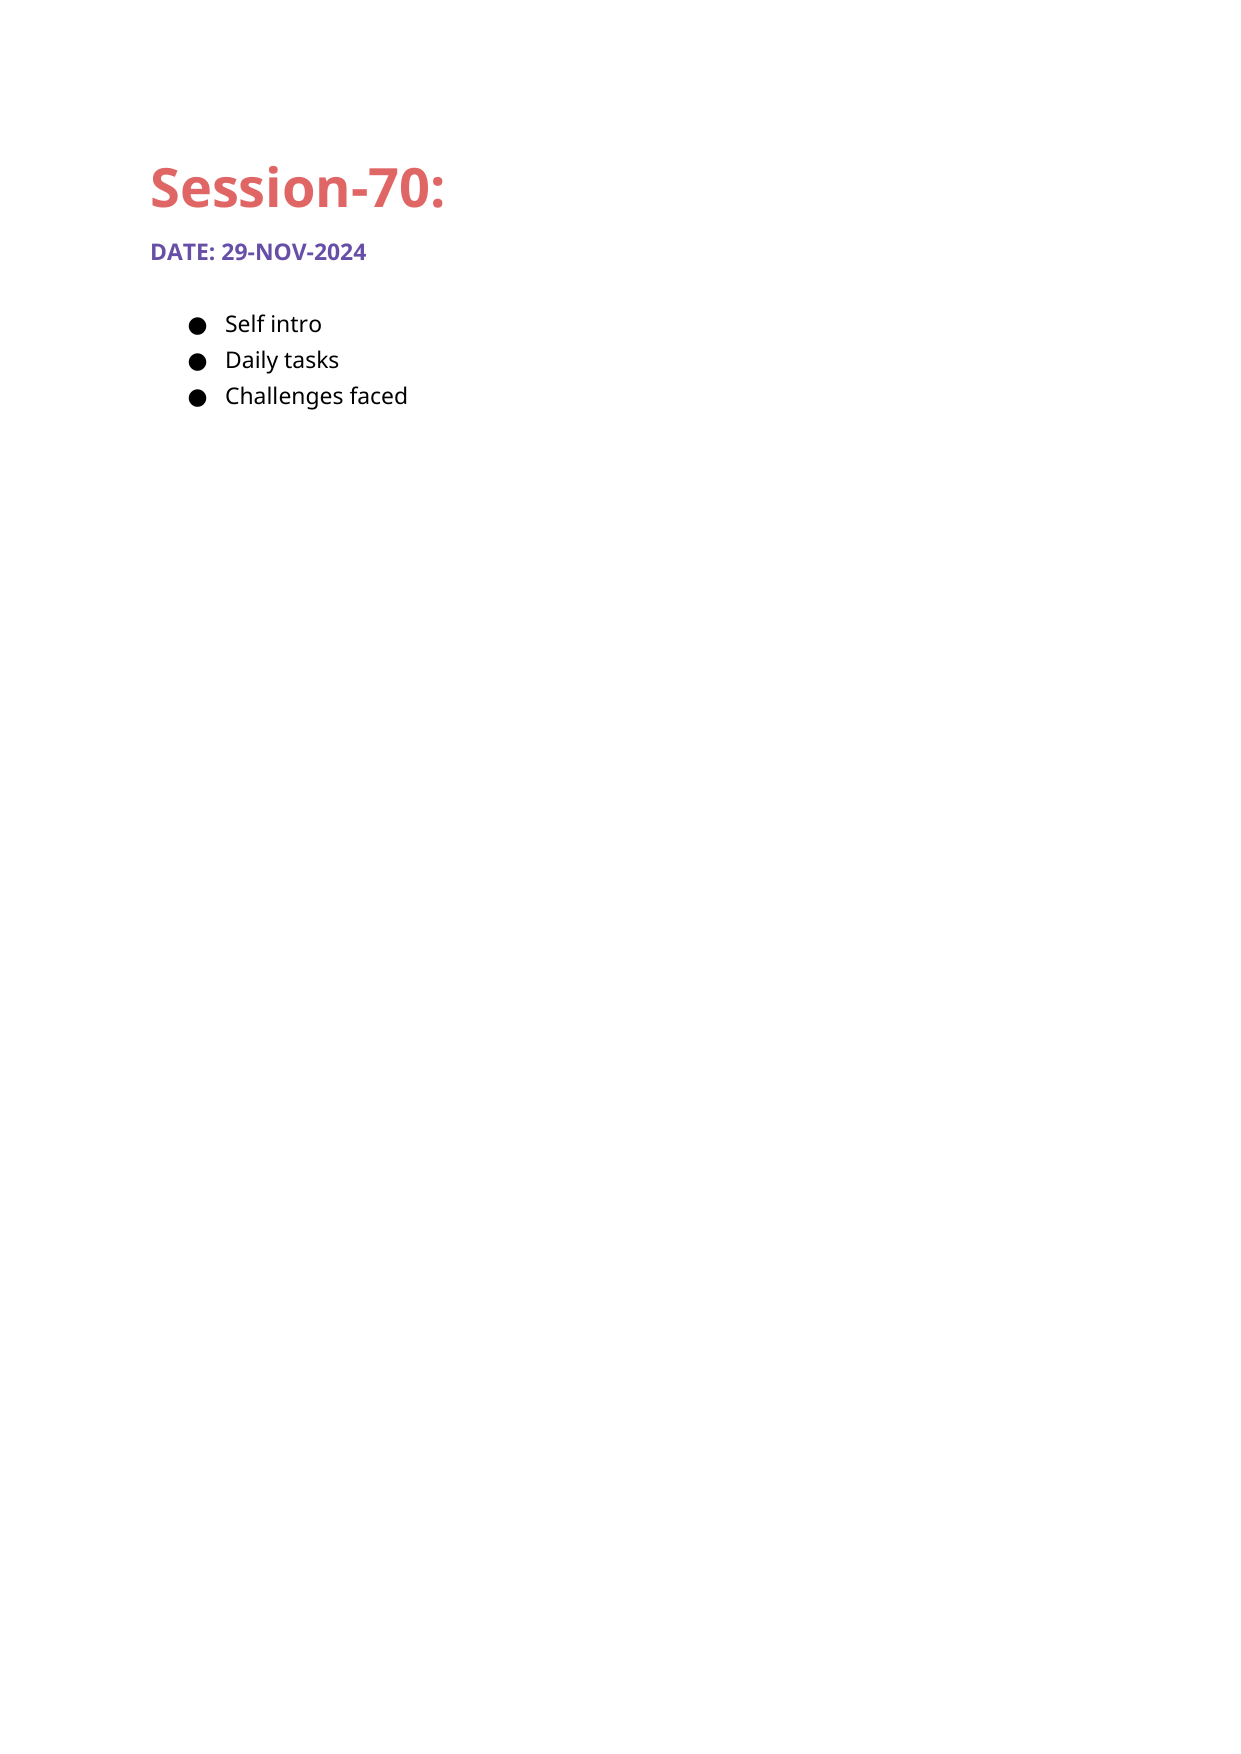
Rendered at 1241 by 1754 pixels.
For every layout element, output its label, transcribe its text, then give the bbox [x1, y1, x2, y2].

list Self intro [187, 308, 1090, 339]
subtitle Session-70: [150, 150, 1090, 224]
text DATE: 29-NOV-2024 [150, 236, 1090, 267]
list Challenges faced [187, 380, 1090, 411]
list Daily tasks [187, 344, 1090, 375]
